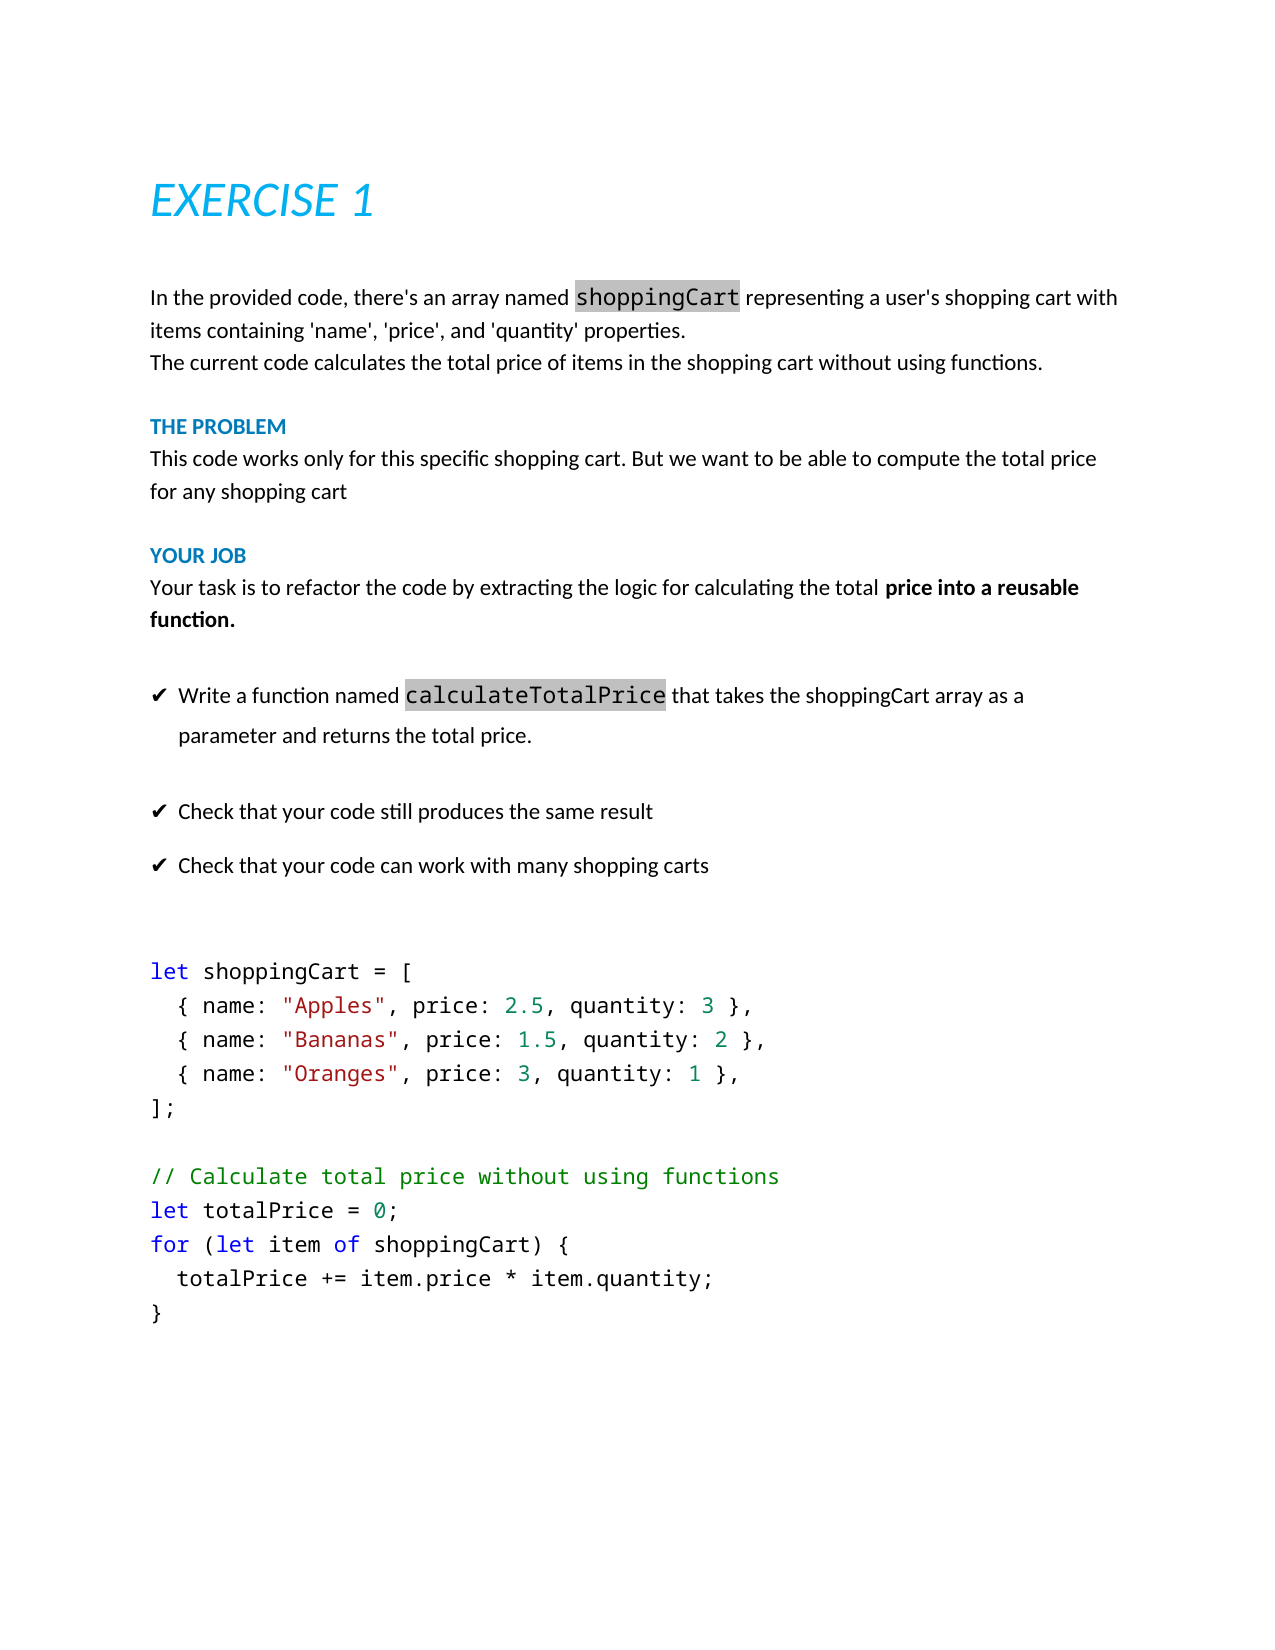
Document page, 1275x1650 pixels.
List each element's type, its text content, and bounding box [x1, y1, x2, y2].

text { name: "Bananas", price: 1.5, quantity: 2 }, [150, 1024, 1125, 1054]
text { name: "Apples", price: 2.5, quantity: 3 }, [150, 990, 1125, 1020]
text YOUR JOB [150, 541, 1125, 569]
text let shoppingCart = [ [150, 956, 1125, 986]
list Write a function named calculateTotalPrice that takes the shoppingCart array as a parameter and returns the total price. [150, 670, 1125, 749]
list Check that your code still produces the same result [150, 785, 1125, 832]
text { name: "Oranges", price: 3, quantity: 1 }, [150, 1058, 1125, 1088]
text totalPrice += item.price * item.quantity; [150, 1263, 1125, 1293]
text let totalPrice = 0; [150, 1195, 1125, 1225]
text for (let item of shoppingCart) { [150, 1229, 1125, 1259]
text Your task is to refactor the code by extracting the logic for calculating the total price into a reusable function. [150, 573, 1125, 633]
text In the provided code, there's an array named shoppingCart representing a user's shopping cart with items containing 'name', 'price', and 'quantity' properties. [150, 280, 1125, 344]
subtitle EXERCISE 1 [150, 168, 1125, 229]
text This code works only for this specific shopping cart. But we want to be able to compute the total price for any shopping cart [150, 444, 1125, 505]
text THE PROBLEM [150, 412, 1125, 440]
text // Calculate total price without using functions [150, 1161, 1125, 1191]
text } [150, 1297, 1125, 1327]
list Check that your code can work with many shopping carts [150, 839, 1125, 886]
text ]; [150, 1092, 1125, 1122]
text The current code calculates the total price of items in the shopping cart without using functions. [150, 348, 1125, 376]
